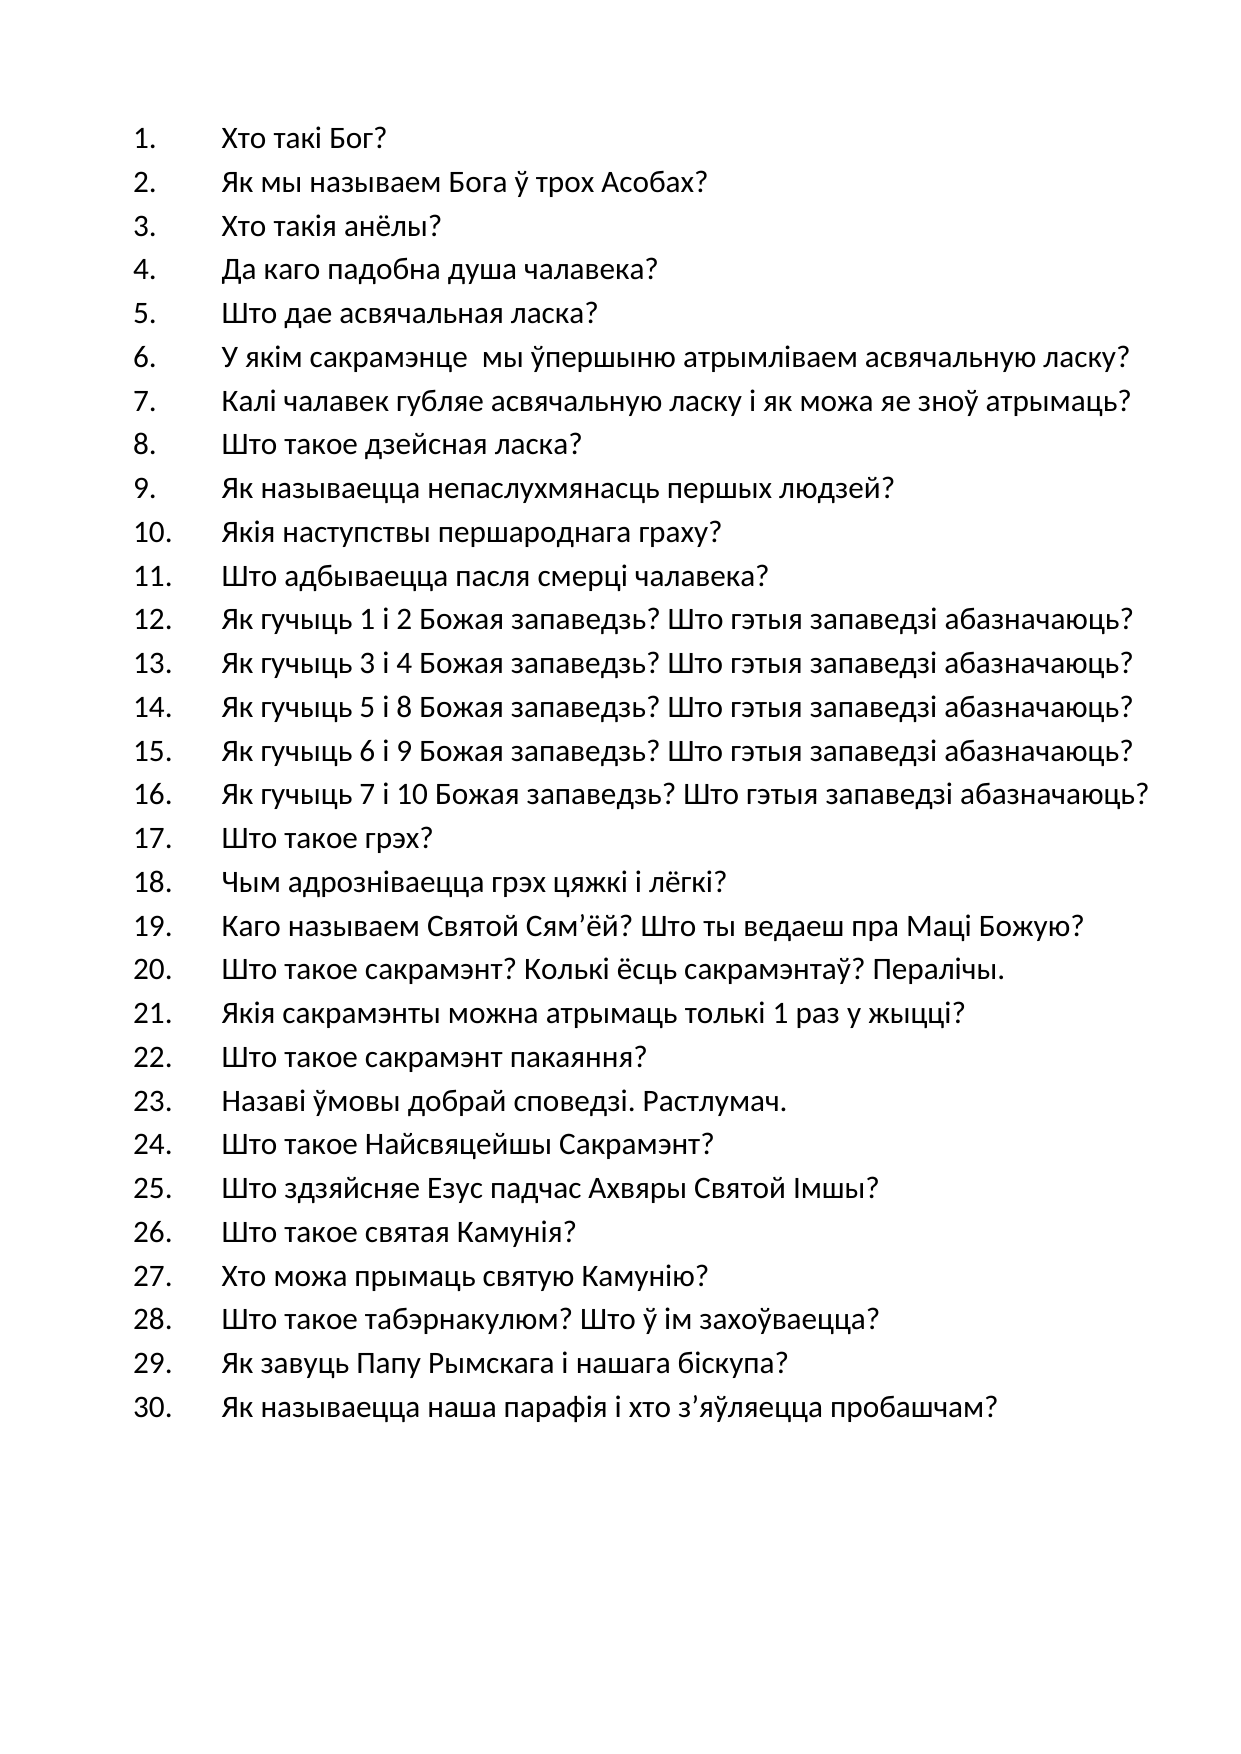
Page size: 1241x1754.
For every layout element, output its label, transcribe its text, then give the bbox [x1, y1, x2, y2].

list Што такое грэх? [133, 818, 1152, 856]
list Што дае асвячальная ласка? [133, 293, 1152, 331]
list Як завуць Папу Рымскага і нашага біскупа? [133, 1343, 1152, 1381]
list Як гучыць 6 і 9 Божая запаведзь? Што гэтыя запаведзі абазначаюць? [133, 731, 1152, 769]
list Якія наступствы першароднага граху? [133, 512, 1152, 550]
list Назаві ўмовы добрай споведзі. Растлумач. [133, 1081, 1152, 1119]
list Што такое табэрнакулюм? Што ў ім захоўваецца? [133, 1299, 1152, 1337]
list Хто можа прымаць святую Камунію? [133, 1256, 1152, 1294]
list Хто такі Бог? [133, 118, 1152, 156]
list Хто такія анёлы? [133, 206, 1152, 244]
list Як мы называем Бога ў трох Асобах? [133, 162, 1152, 200]
list Якія сакрамэнты можна атрымаць толькі 1 раз у жыцці? [133, 993, 1152, 1031]
list Як гучыць 5 і 8 Божая запаведзь? Што гэтыя запаведзі абазначаюць? [133, 687, 1152, 725]
list Што такое сакрамэнт? Колькі ёсць сакрамэнтаў? Пералічы. [133, 949, 1152, 987]
list Як гучыць 7 і 10 Божая запаведзь? Што гэтыя запаведзі абазначаюць? [133, 774, 1152, 812]
list Як называецца непаслухмянасць першых людзей? [133, 468, 1152, 506]
list Чым адрозніваецца грэх цяжкі і лёгкі? [133, 862, 1152, 900]
list Як называецца наша парафія і хто з’яўляецца пробашчам? [133, 1387, 1152, 1425]
list Каго называем Святой Сям’ёй? Што ты ведаеш пра Маці Божую? [133, 906, 1152, 944]
list Што такое святая Камунія? [133, 1212, 1152, 1250]
list Што такое дзейсная ласка? [133, 424, 1152, 462]
list Як гучыць 1 і 2 Божая запаведзь? Што гэтыя запаведзі абазначаюць? [133, 599, 1152, 637]
list Што такое Найсвяцейшы Сакрамэнт? [133, 1124, 1152, 1162]
list Калі чалавек губляе асвячальную ласку і як можа яе зноў атрымаць? [133, 381, 1152, 419]
list Што здзяйсняе Езус падчас Ахвяры Святой Імшы? [133, 1168, 1152, 1206]
list Што адбываецца пасля смерці чалавека? [133, 556, 1152, 594]
list Да каго падобна душа чалавека? [133, 249, 1152, 287]
list Што такое сакрамэнт пакаяння? [133, 1037, 1152, 1075]
list У якім сакрамэнце мы ўпершыню атрымліваем асвячальную ласку? [133, 337, 1152, 375]
list Як гучыць 3 і 4 Божая запаведзь? Што гэтыя запаведзі абазначаюць? [133, 643, 1152, 681]
